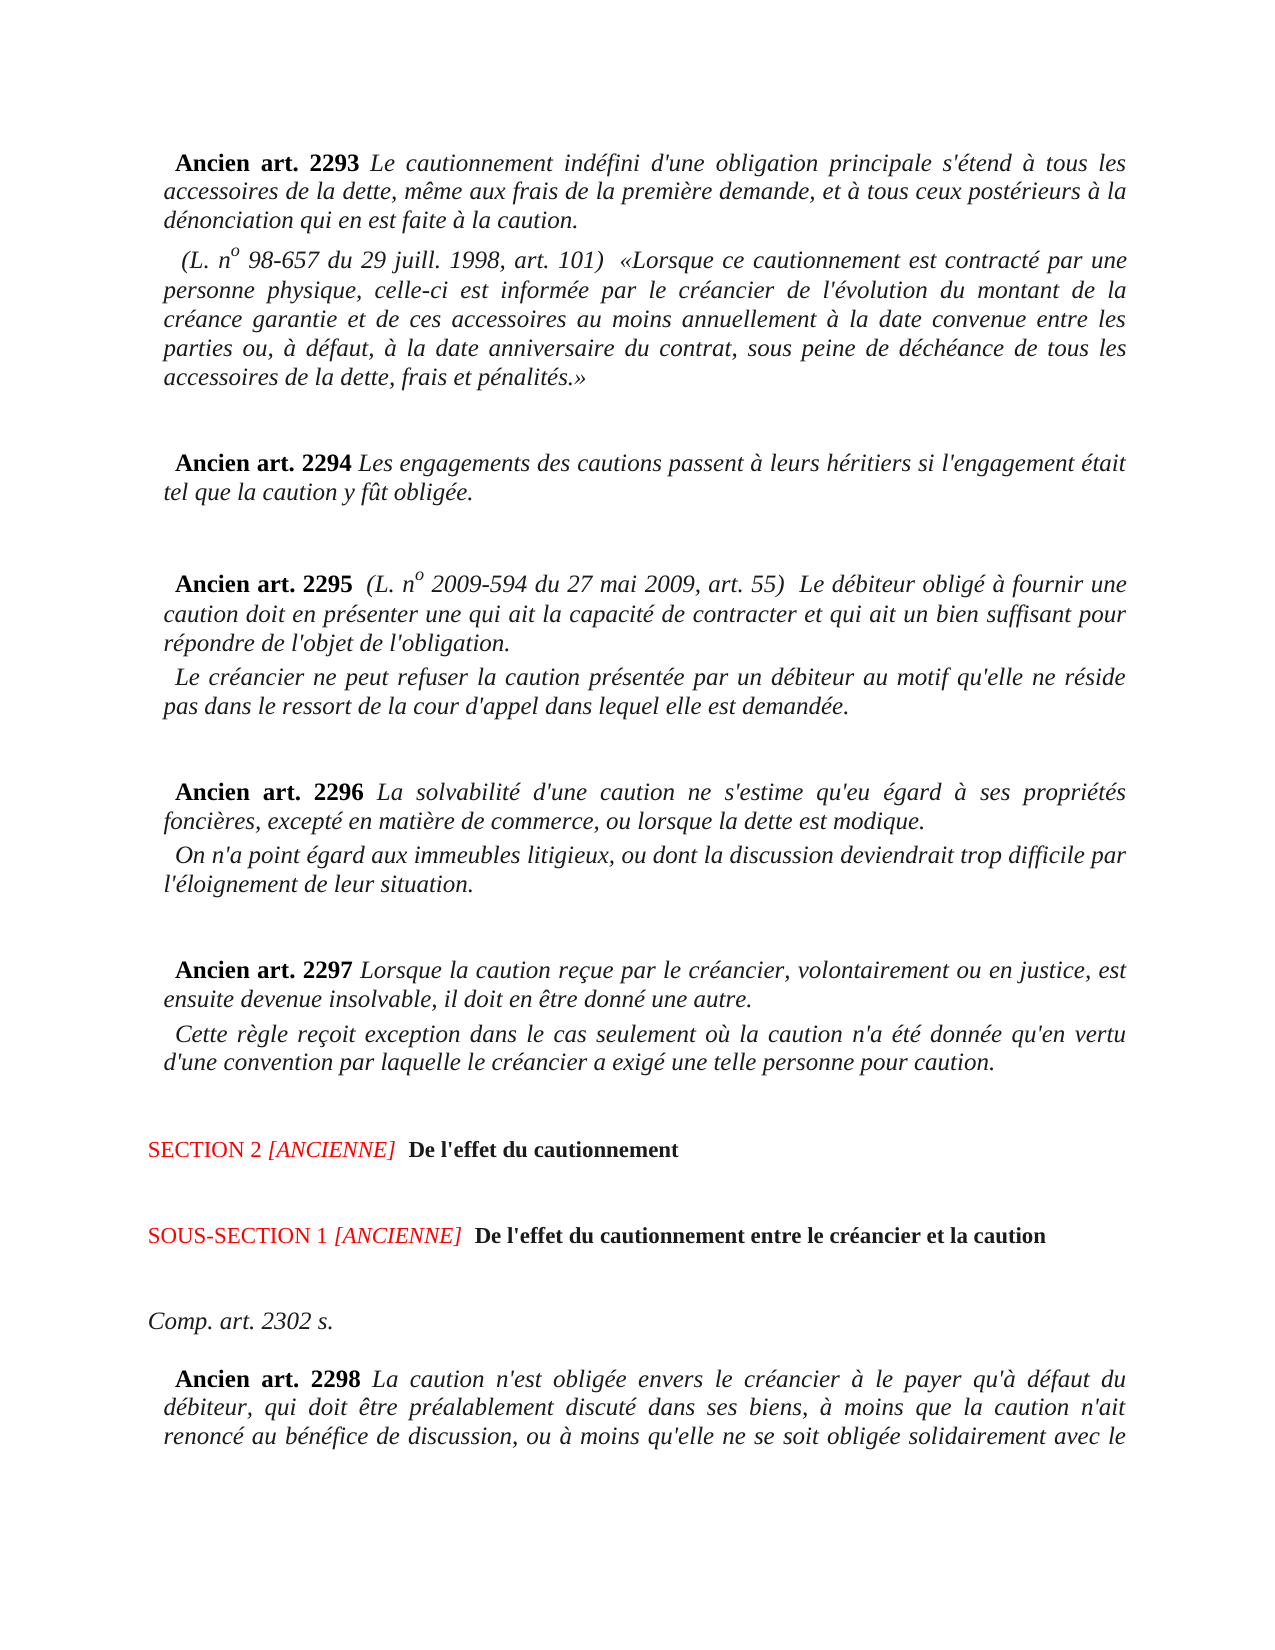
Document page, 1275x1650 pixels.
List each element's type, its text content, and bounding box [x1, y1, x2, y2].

text Le créancier ne peut refuser la caution présentée par un débiteur au motif qu'elle ne réside pas dans le ressort de la cour d'appel dans lequel elle est demandée. [163, 662, 1127, 720]
text Ancien art. 2295 (L. no 2009-594 du 27 mai 2009, art. 55) Le débiteur obligé à fournir une caution doit en présenter une qui ait la capacité de contracter et qui ait un bien suffisant pour répondre de l'objet de l'obligation. [163, 563, 1127, 656]
text Cette règle reçoit exception dans le cas seulement où la caution n'a été donnée qu'en vertu d'une convention par laquelle le créancier a exigé une telle personne pour caution. [163, 1019, 1127, 1076]
text (L. no 98-657 du 29 juill. 1998, art. 101) «Lorsque ce cautionnement est contracté par une personne physique, celle-ci est informée par le créancier de l'évolution du montant de la créance garantie et de ces accessoires au moins annuellement à la date convenue entre les parties ou, à défaut, à la date anniversaire du contrat, sous peine de déchéance de tous les accessoires de la dette, frais et pénalités.» [163, 239, 1127, 391]
text SECTION 2 [ANCIENNE] De l'effet du cautionnement [148, 1105, 1127, 1191]
text On n'a point égard aux immeubles litigieux, ou dont la discussion deviendrait trop difficile par l'éloignement de leur situation. [163, 840, 1127, 898]
text Comp. art. 2302 s. [148, 1306, 1127, 1335]
text Ancien art. 2293 Le cautionnement indéfini d'une obligation principale s'étend à tous les accessoires de la dette, même aux frais de la première demande, et à tous ceux postérieurs à la dénonciation qui en est faite à la caution. [163, 148, 1127, 234]
text Ancien art. 2297 Lorsque la caution reçue par le créancier, volontairement ou en justice, est ensuite devenue insolvable, il doit en être donné une autre. [163, 955, 1127, 1013]
text Ancien art. 2294 Les engagements des cautions passent à leurs héritiers si l'engagement était tel que la caution y fût obligée. [163, 448, 1127, 506]
text SOUS-SECTION 1 [ANCIENNE] De l'effet du cautionnement entre le créancier et la caution [148, 1191, 1127, 1277]
text Ancien art. 2296 La solvabilité d'une caution ne s'estime qu'eu égard à ses propriétés foncières, excepté en matière de commerce, ou lorsque la dette est modique. [163, 777, 1127, 835]
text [163, 1364, 1127, 1450]
